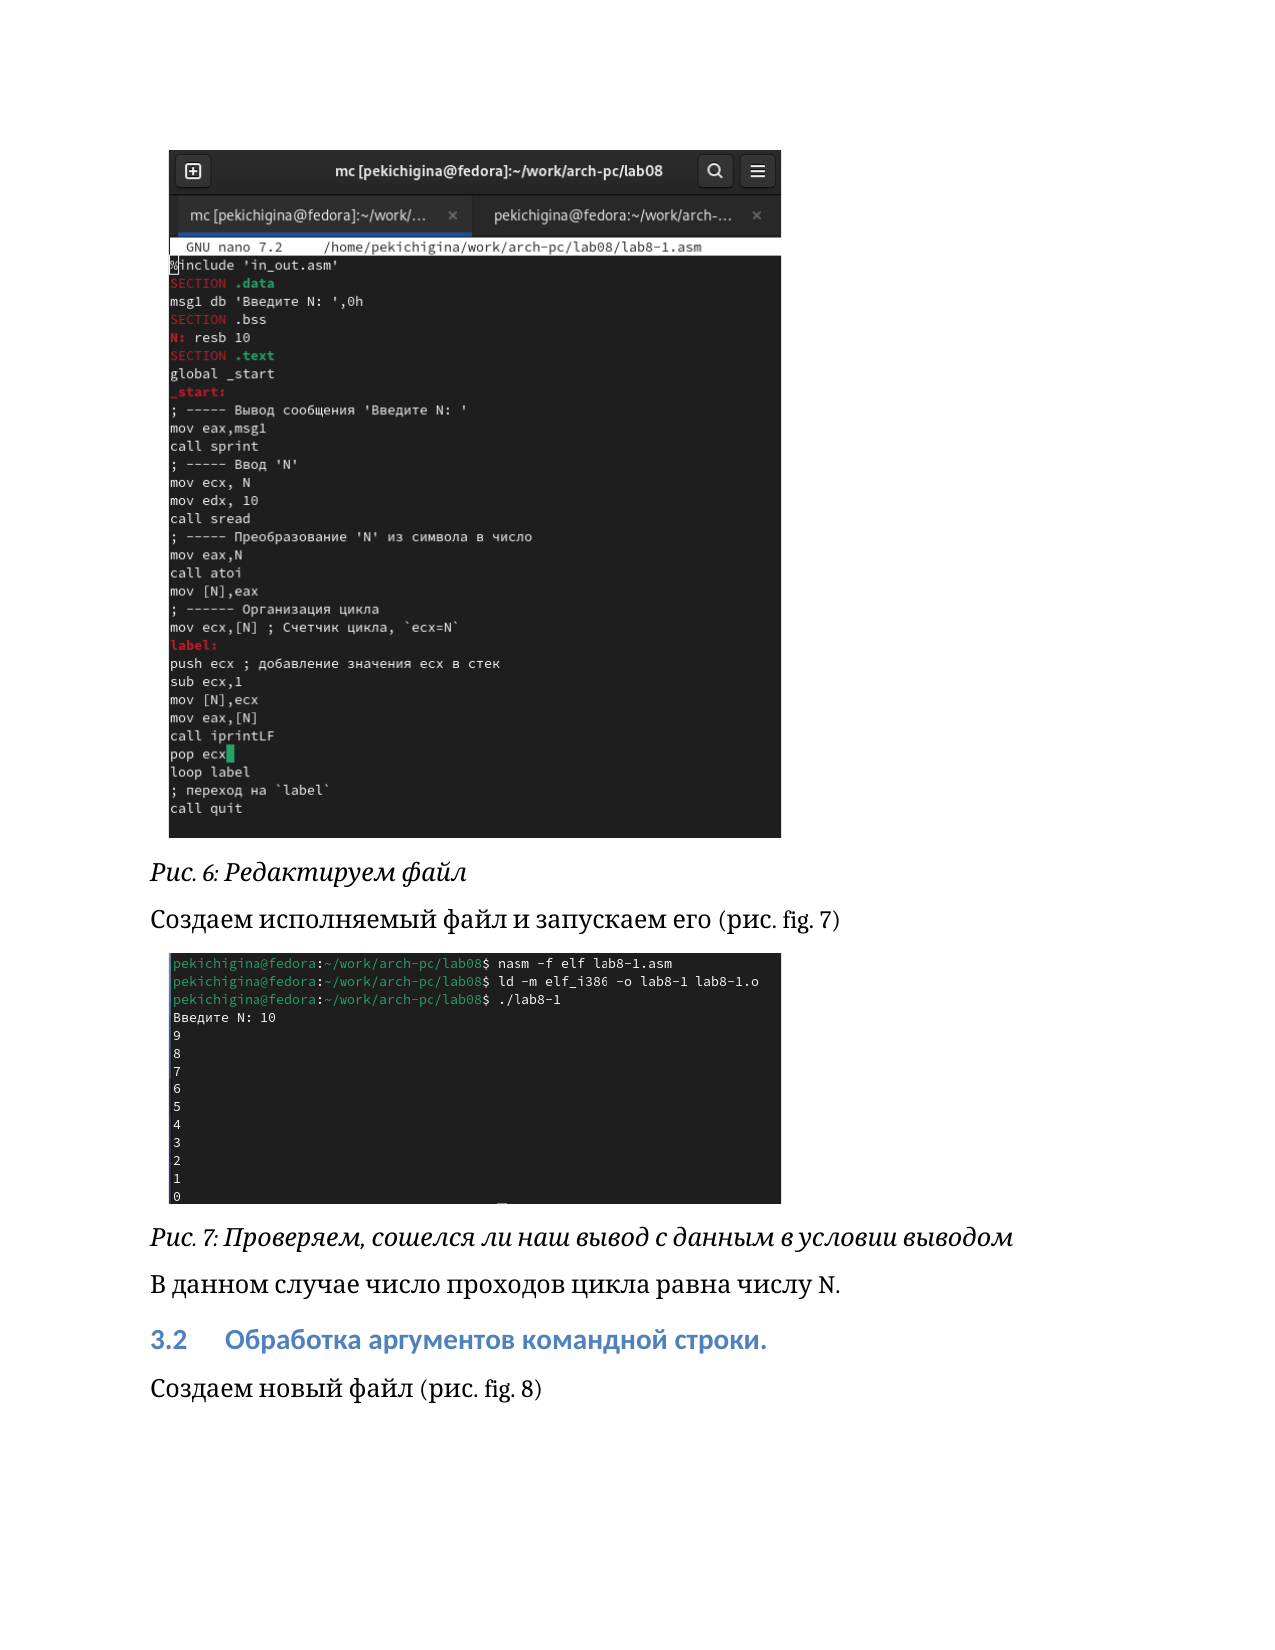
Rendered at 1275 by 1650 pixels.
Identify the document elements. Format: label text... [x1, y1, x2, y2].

picture [168, 150, 782, 838]
text Рис. 6: Редактируем файл [150, 859, 1125, 887]
text Создаем новый файл (рис. fig. 8) [150, 1375, 1125, 1404]
picture [168, 953, 782, 1204]
text В данном случае число проходов цикла равна числу N. [150, 1271, 1125, 1300]
subtitle 3.2 Обработка аргументов командной строки. [150, 1321, 1125, 1357]
text Рис. 7: Проверяем, сошелся ли наш вывод с данным в условии выводом [150, 1224, 1125, 1253]
text Создаем исполняемый файл и запускаем его (рис. fig. 7) [150, 906, 1125, 935]
